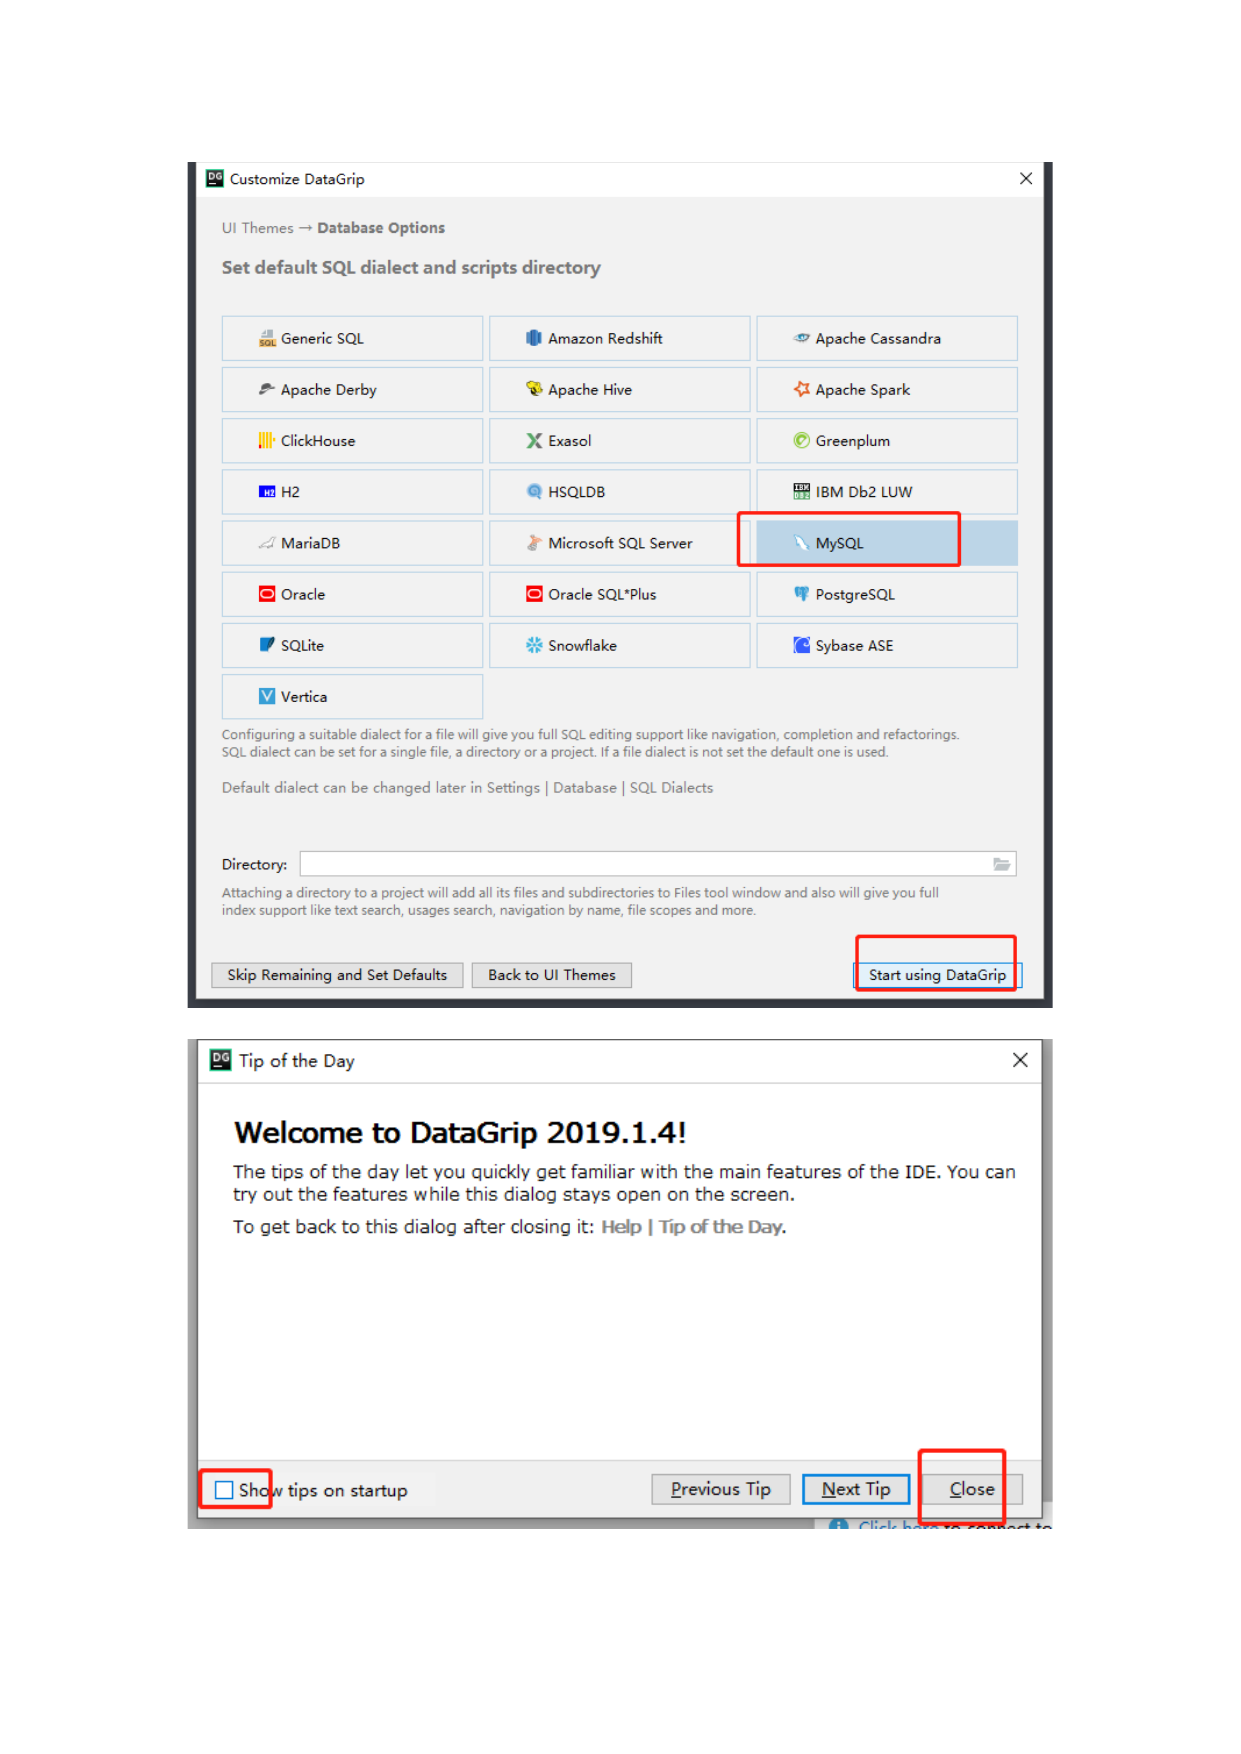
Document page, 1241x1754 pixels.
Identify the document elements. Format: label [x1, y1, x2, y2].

picture [187, 162, 1053, 1008]
picture [187, 1039, 1053, 1529]
